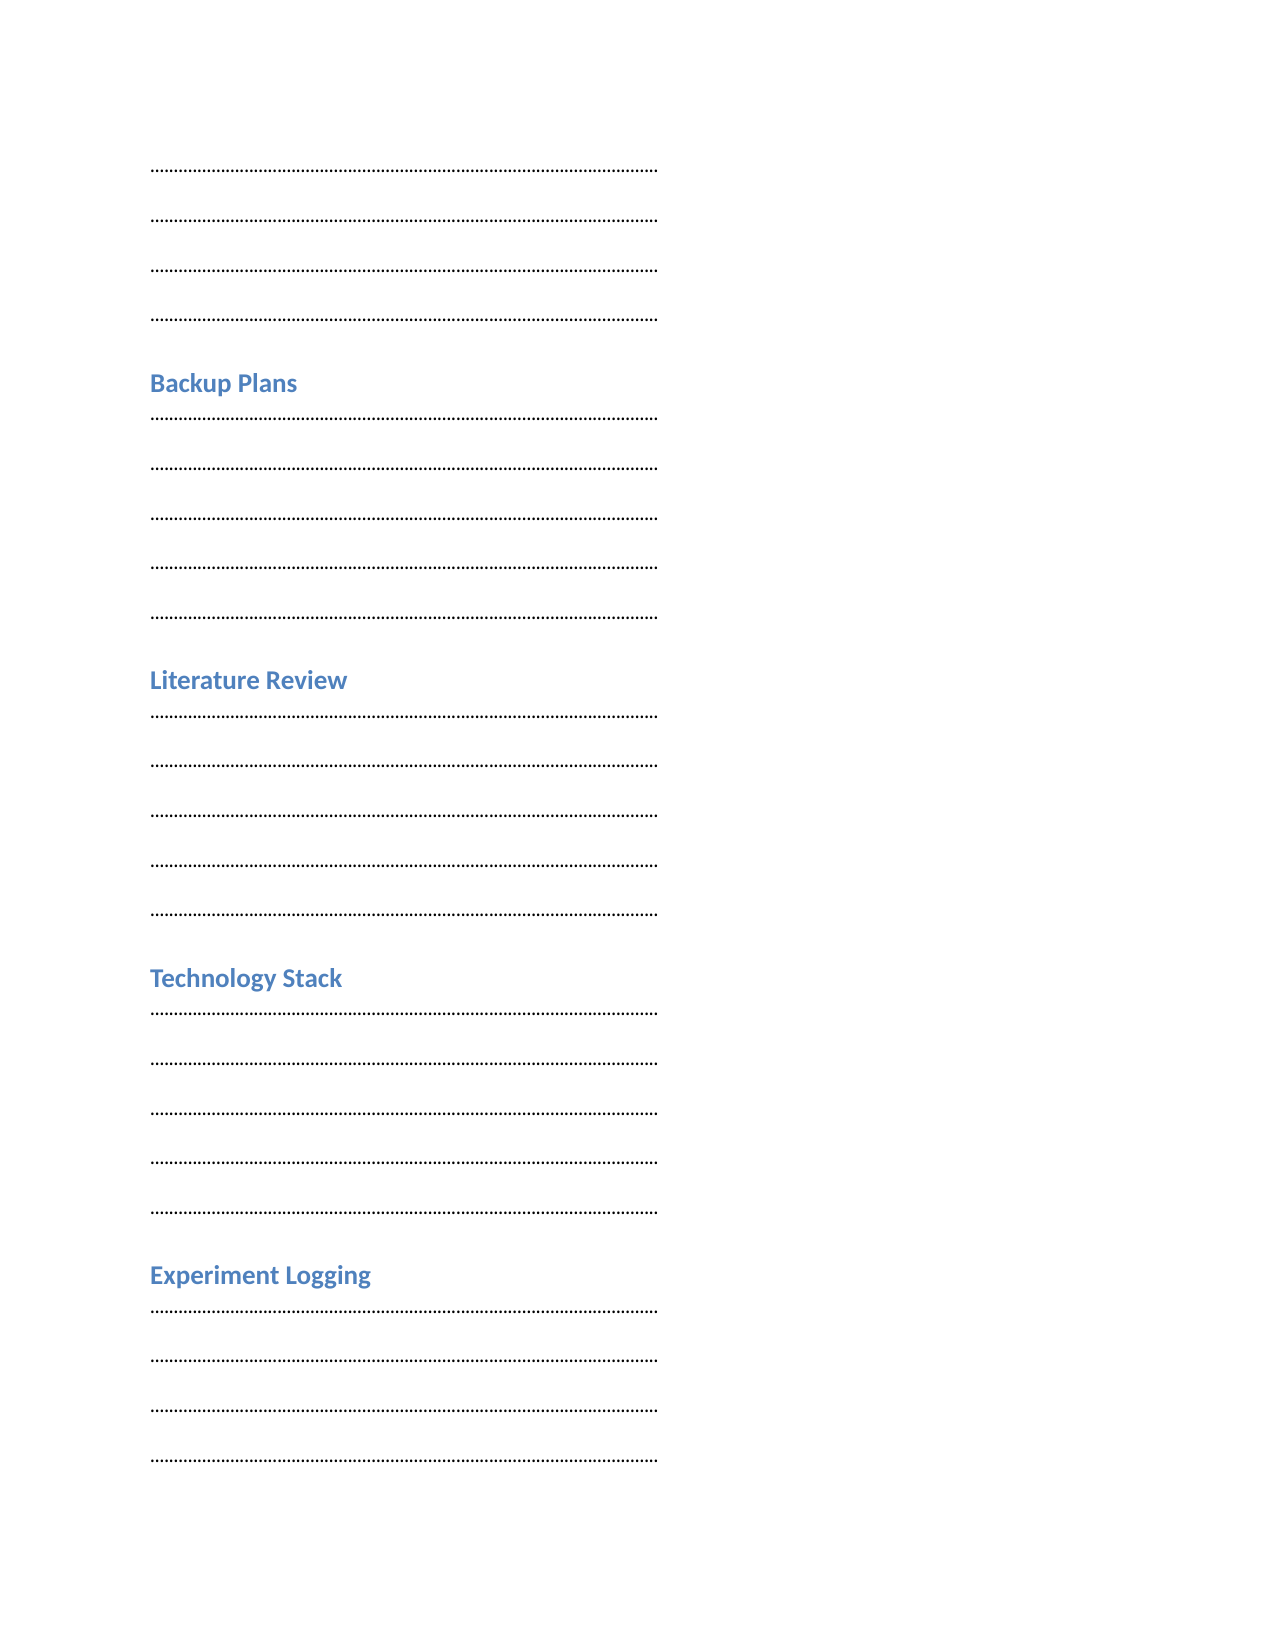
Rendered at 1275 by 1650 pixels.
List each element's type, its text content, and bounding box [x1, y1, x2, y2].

text ............................................................................................................ [150, 1290, 1125, 1319]
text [150, 150, 1125, 179]
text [150, 1439, 1125, 1468]
text ............................................................................................................ [150, 794, 1125, 823]
text ............................................................................................................ [150, 1340, 1125, 1369]
text ............................................................................................................ [150, 695, 1125, 724]
text Backup Plans [150, 369, 1125, 398]
text ............................................................................................................ [150, 249, 1125, 278]
text Technology Stack [150, 964, 1125, 993]
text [150, 1389, 1125, 1418]
text Literature Review [150, 667, 1125, 695]
text ............................................................................................................ [150, 745, 1125, 774]
text ............................................................................................................ [150, 993, 1125, 1022]
text ............................................................................................................ [150, 1042, 1125, 1071]
text ............................................................................................................ [150, 844, 1125, 873]
text ............................................................................................................ [150, 1142, 1125, 1170]
text ............................................................................................................ [150, 398, 1125, 427]
text ............................................................................................................ [150, 1191, 1125, 1220]
text ............................................................................................................ [150, 497, 1125, 526]
text ............................................................................................................ [150, 1092, 1125, 1121]
text ............................................................................................................ [150, 894, 1125, 922]
text ............................................................................................................ [150, 596, 1125, 625]
text ............................................................................................................ [150, 547, 1125, 575]
text Experiment Logging [150, 1262, 1125, 1290]
text ............................................................................................................ [150, 299, 1125, 327]
text ............................................................................................................ [150, 447, 1125, 476]
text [150, 199, 1125, 228]
